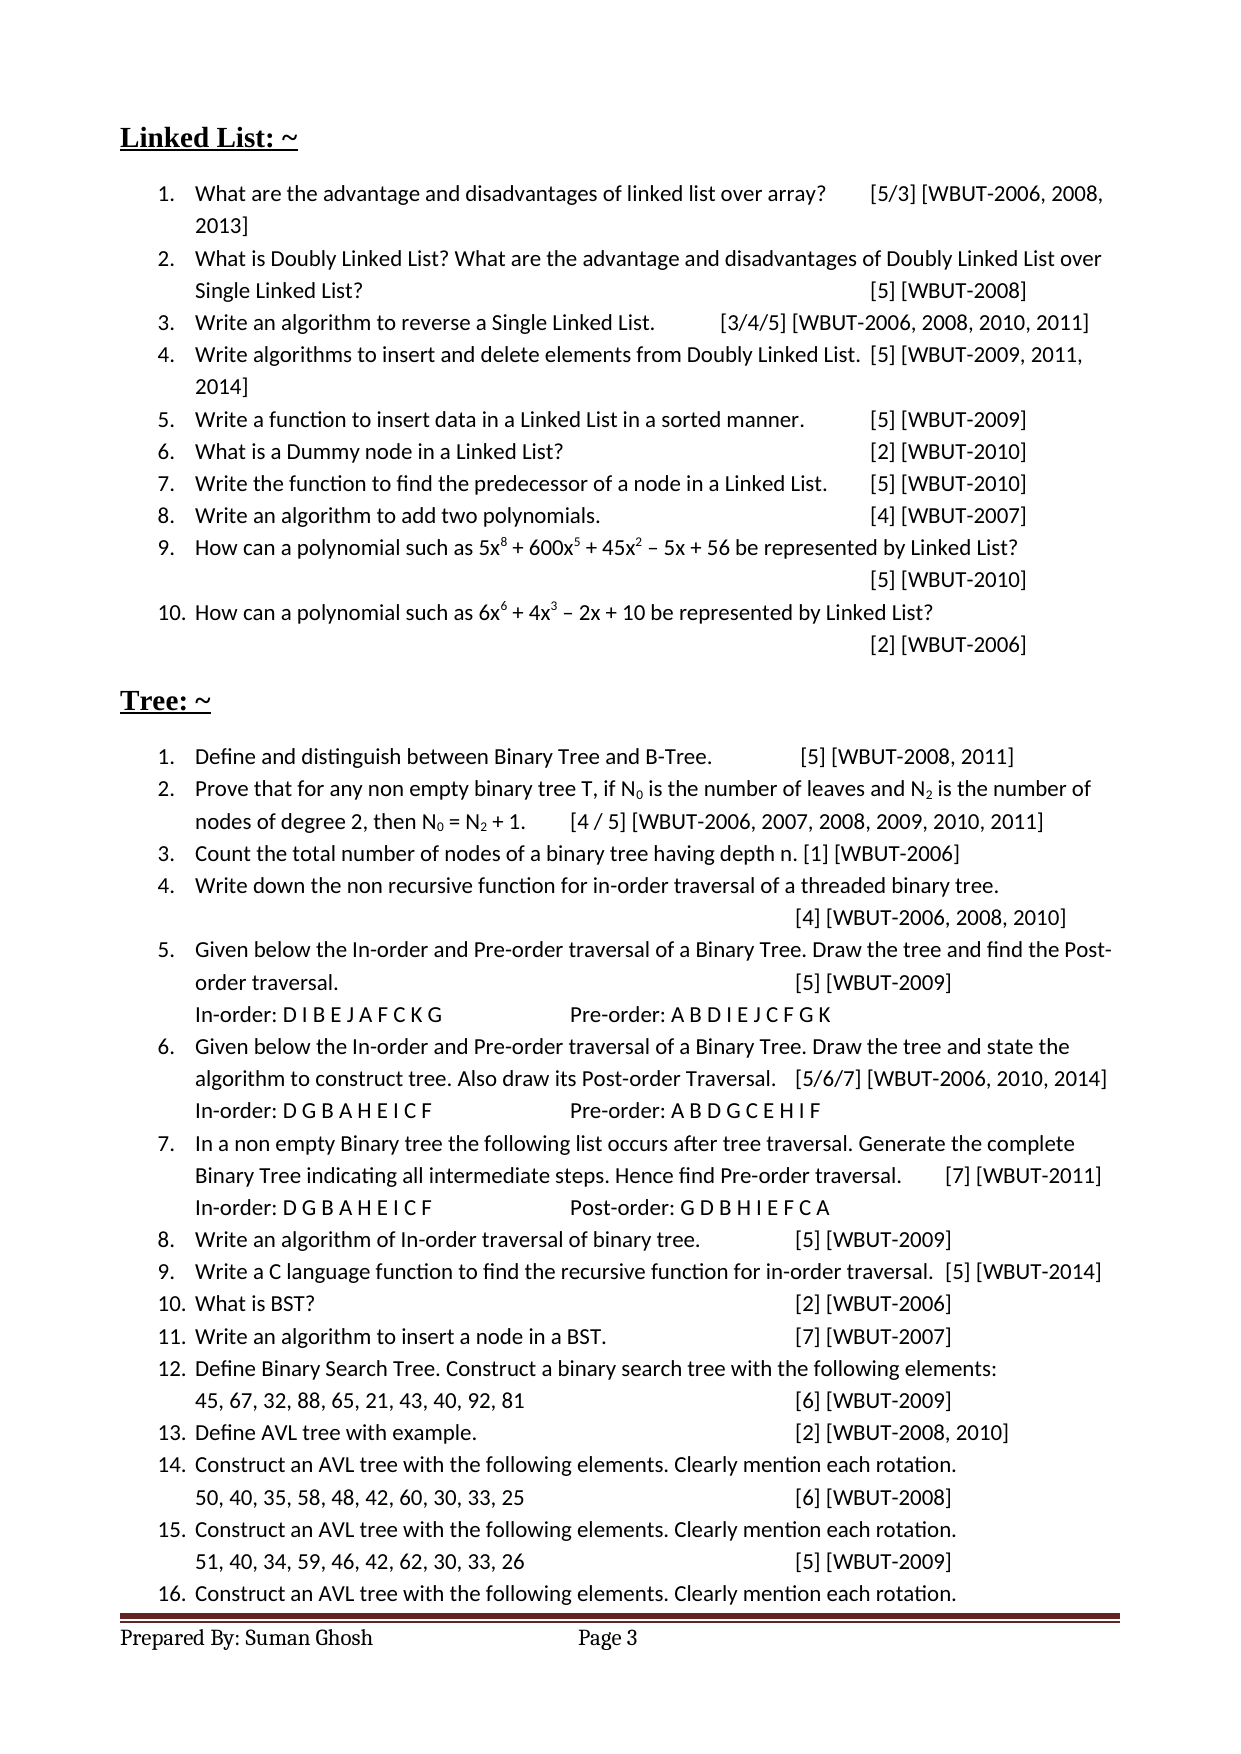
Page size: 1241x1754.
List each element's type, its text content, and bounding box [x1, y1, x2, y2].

list Write an algorithm to add two polynomials. [4] [WBUT-2007] [157, 501, 1120, 529]
list Define AVL tree with example. [2] [WBUT-2008, 2010] [157, 1418, 1120, 1446]
list Write an algorithm of In-order traversal of binary tree. [5] [WBUT-2009] [157, 1225, 1120, 1253]
list Write down the non recursive function for in-order traversal of a threaded binary tree. [4] [WBUT-2006, 2008, 2010] [157, 871, 1120, 931]
list Write the function to find the predecessor of a node in a Linked List. [5] [WBUT-2010] [157, 469, 1120, 497]
list 51, 40, 34, 59, 46, 42, 62, 30, 33, 26 [5] [WBUT-2009] [195, 1547, 1120, 1575]
list Construct an AVL tree with the following elements. Clearly mention each rotation. [157, 1579, 1120, 1607]
list [2] [WBUT-2006] [795, 630, 1120, 658]
list Write an algorithm to reverse a Single Linked List. [3/4/5] [WBUT-2006, 2008, 2010, 2011] [157, 308, 1120, 336]
list How can a polynomial such as 6x6 + 4x3 – 2x + 10 be represented by Linked List? [157, 598, 1120, 626]
list Construct an AVL tree with the following elements. Clearly mention each rotation. [157, 1515, 1120, 1543]
list Write a function to insert data in a Linked List in a sorted manner. [5] [WBUT-2009] [157, 405, 1120, 433]
list In-order: D G B A H E I C F Post-order: G D B H I E F C A [195, 1193, 1120, 1221]
list How can a polynomial such as 5x8 + 600x5 + 45x2 – 5x + 56 be represented by Linked List? [157, 533, 1120, 561]
list In-order: D G B A H E I C F Pre-order: A B D G C E H I F [195, 1096, 1120, 1124]
list Prove that for any non empty binary tree T, if N0 is the number of leaves and N2 is the number of nodes of degree 2, then N0 = N2 + 1. [4 / 5] [WBUT-2006, 2007, 2008, 2009, 2010, 2011] [157, 774, 1120, 835]
list What is a Dummy node in a Linked List? [2] [WBUT-2010] [157, 437, 1120, 465]
list Define Binary Search Tree. Construct a binary search tree with the following elements: [157, 1354, 1120, 1382]
list In a non empty Binary tree the following list occurs after tree traversal. Generate the complete Binary Tree indicating all intermediate steps. Hence find Pre-order traversal. [7] [WBUT-2011] [157, 1129, 1120, 1189]
list What is BST? [2] [WBUT-2006] [157, 1289, 1120, 1318]
list In-order: D I B E J A F C K G Pre-order: A B D I E J C F G K [195, 1000, 1120, 1028]
list Write a C language function to find the recursive function for in-order traversal. [5] [WBUT-2014] [157, 1257, 1120, 1285]
text Tree: ~ [120, 683, 1120, 717]
list 50, 40, 35, 58, 48, 42, 60, 30, 33, 25 [6] [WBUT-2008] [195, 1483, 1120, 1511]
list What is Doubly Linked List? What are the advantage and disadvantages of Doubly Linked List over Single Linked List? [5] [WBUT-2008] [157, 244, 1120, 304]
list [5] [WBUT-2010] [795, 566, 1120, 594]
list Given below the In-order and Pre-order traversal of a Binary Tree. Draw the tree and state the algorithm to construct tree. Also draw its Post-order Traversal. [5/6/7] [WBUT-2006, 2010, 2014] [157, 1032, 1120, 1092]
list Count the total number of nodes of a binary tree having depth n. [1] [WBUT-2006] [157, 839, 1120, 867]
text Linked List: ~ [120, 120, 1120, 153]
list Write an algorithm to insert a node in a BST. [7] [WBUT-2007] [157, 1322, 1120, 1350]
list Define and distinguish between Binary Tree and B-Tree. [5] [WBUT-2008, 2011] [157, 742, 1120, 770]
list What are the advantage and disadvantages of linked list over array? [5/3] [WBUT-2006, 2008, 2013] [157, 179, 1120, 239]
list Write algorithms to insert and delete elements from Doubly Linked List. [5] [WBUT-2009, 2011, 2014] [157, 340, 1120, 401]
list Construct an AVL tree with the following elements. Clearly mention each rotation. [157, 1451, 1120, 1478]
list Given below the In-order and Pre-order traversal of a Binary Tree. Draw the tree and find the Post-order traversal. [5] [WBUT-2009] [157, 936, 1120, 996]
list 45, 67, 32, 88, 65, 21, 43, 40, 92, 81 [6] [WBUT-2009] [195, 1386, 1120, 1414]
